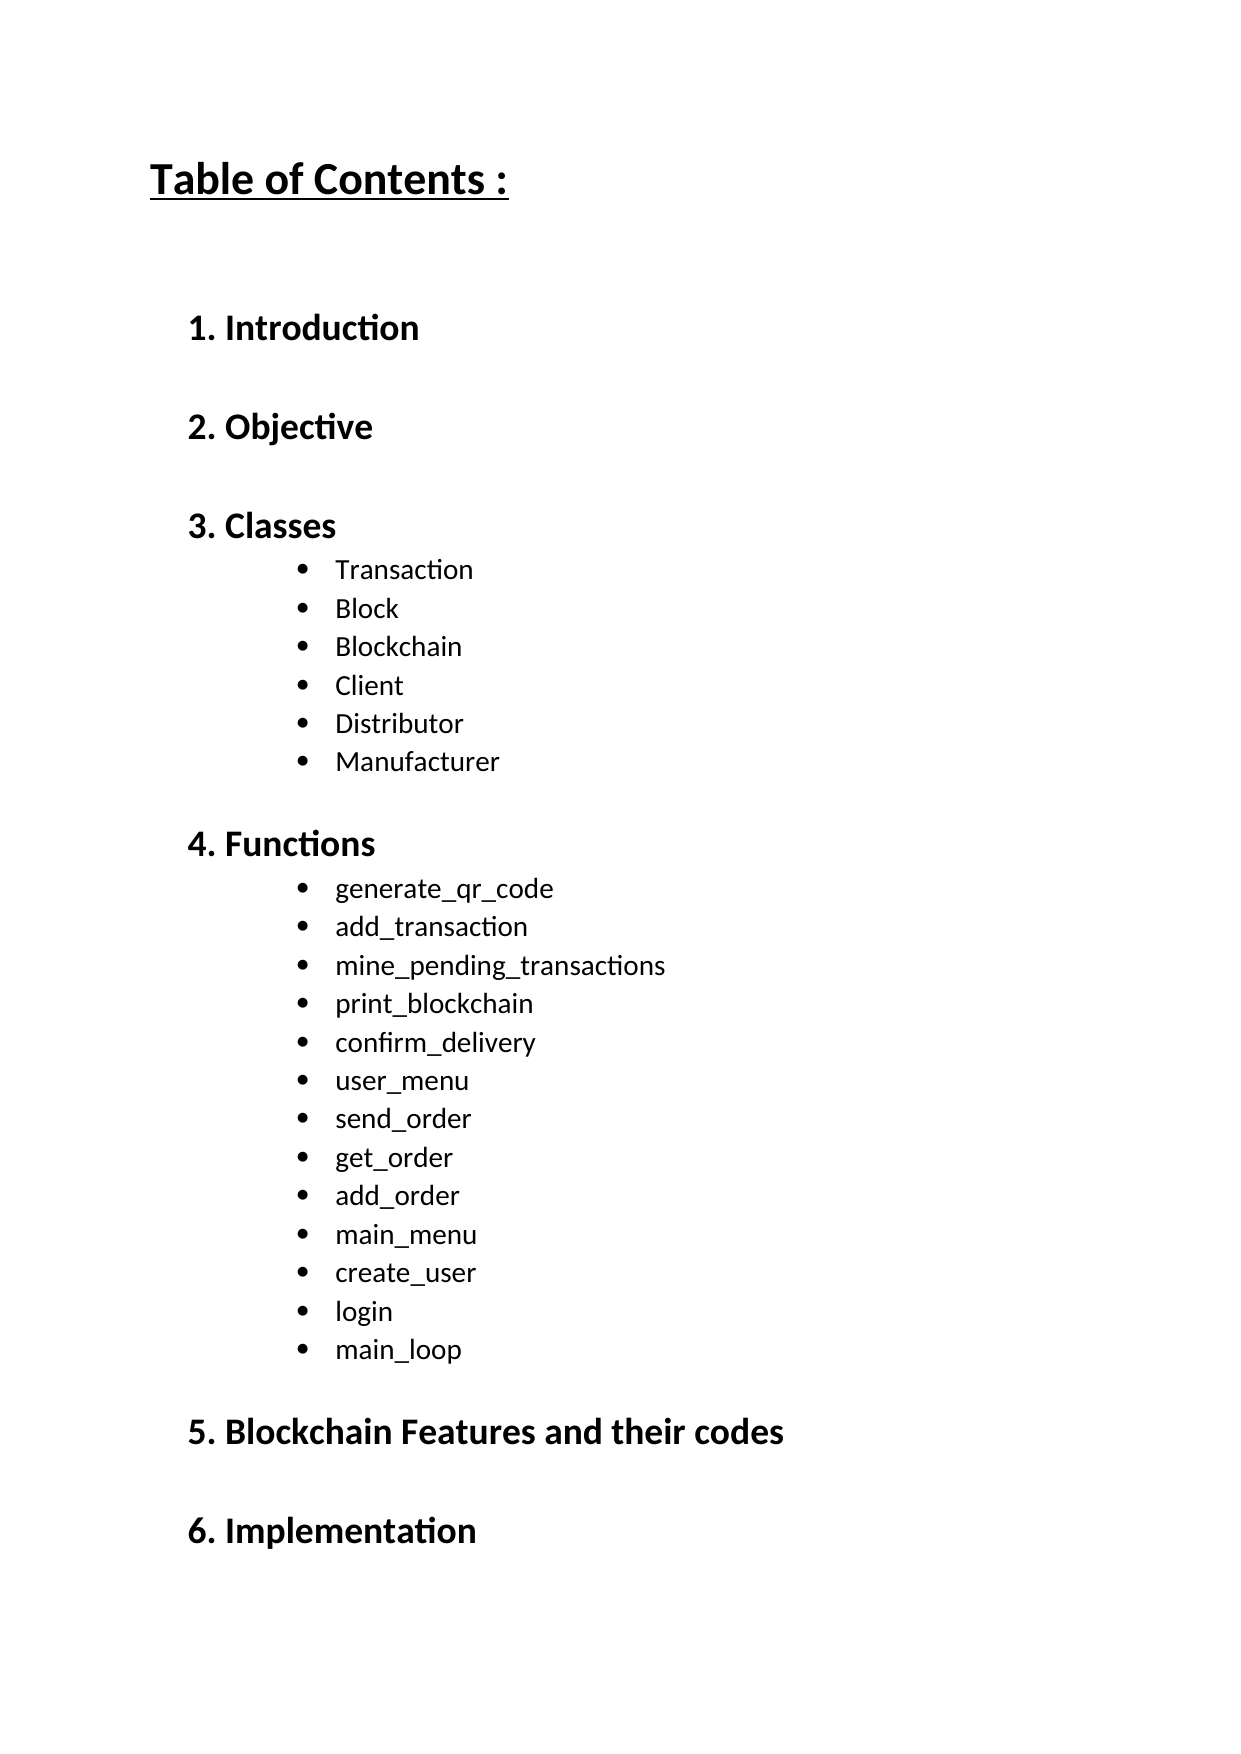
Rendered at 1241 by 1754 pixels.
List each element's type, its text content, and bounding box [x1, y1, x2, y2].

list print_blockchain [298, 985, 1090, 1021]
list add_transaction [298, 908, 1090, 944]
text Table of Contents : [150, 150, 1090, 206]
list Block [298, 590, 1090, 625]
list Classes [187, 502, 1090, 548]
list main_loop [298, 1331, 1090, 1367]
list Objective [187, 403, 1090, 449]
list generate_qr_code [298, 870, 1090, 906]
list Blockchain [298, 628, 1090, 664]
list get_order [298, 1139, 1090, 1174]
list user_menu [298, 1062, 1090, 1098]
list login [298, 1293, 1090, 1328]
list Manufacturer [298, 743, 1090, 779]
list mine_pending_transactions [298, 947, 1090, 982]
list confirm_delivery [298, 1024, 1090, 1059]
list Client [298, 667, 1090, 702]
list create_user [298, 1254, 1090, 1290]
list send_order [298, 1101, 1090, 1136]
list Distributor [298, 705, 1090, 741]
list Transaction [298, 551, 1090, 587]
list add_order [298, 1177, 1090, 1213]
list Blockchain Features and their codes [187, 1408, 1090, 1454]
list main_menu [298, 1216, 1090, 1251]
list Implementation [187, 1507, 1090, 1553]
list Functions [187, 820, 1090, 866]
list Introduction [187, 304, 1090, 350]
